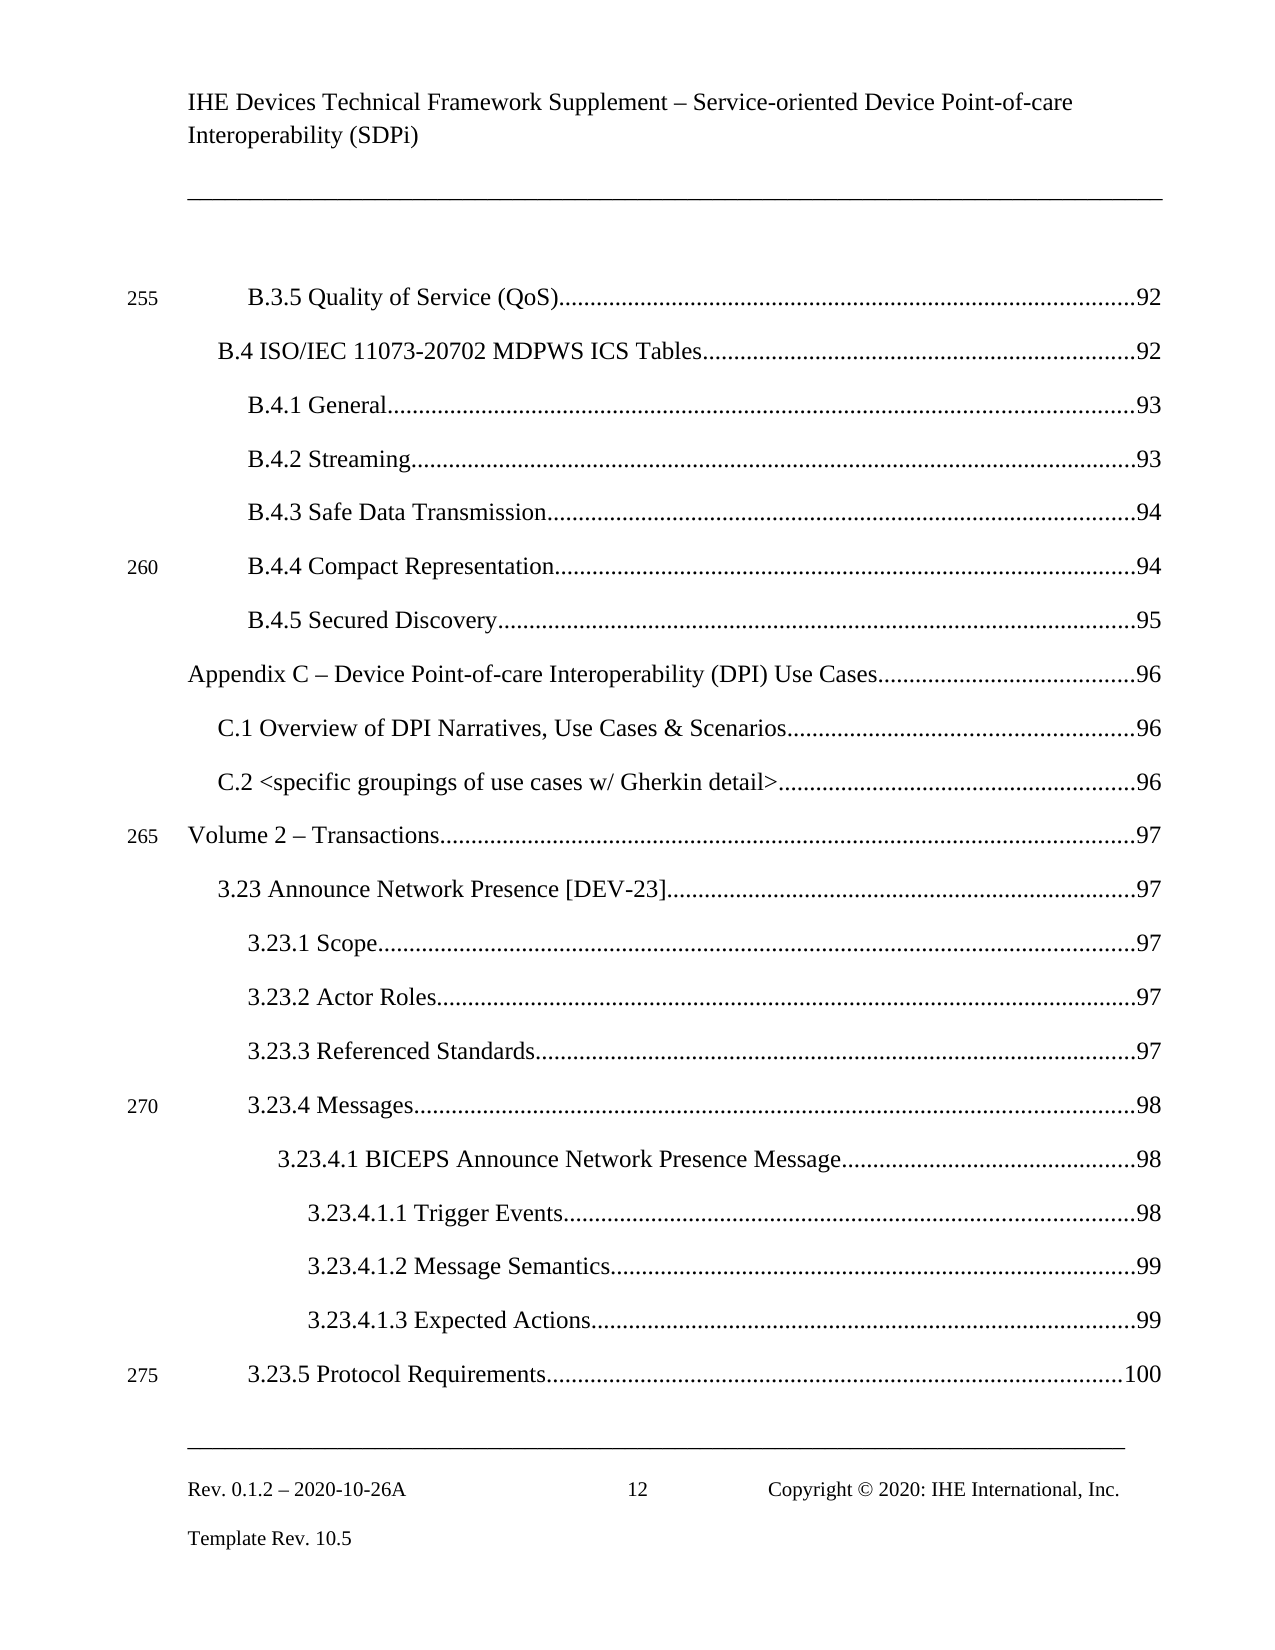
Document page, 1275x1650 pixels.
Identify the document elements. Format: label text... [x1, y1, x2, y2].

text 3.23.5 Protocol Requirements 100 [247, 1359, 1162, 1388]
text 3.23.4 Messages 98 [247, 1090, 1162, 1119]
text 3.23.2 Actor Roles 97 [247, 982, 1162, 1011]
text 3.23.1 Scope 97 [247, 928, 1162, 957]
text B.4.4 Compact Representation 94 [247, 551, 1162, 580]
text C.1 Overview of DPI Narratives, Use Cases & Scenarios 96 [217, 713, 1162, 742]
text 3.23.4.1 BICEPS Announce Network Presence Message 98 [277, 1144, 1162, 1172]
text B.4 ISO/IEC 11073-20702 MDPWS ICS Tables 92 [217, 336, 1162, 365]
text B.4.2 Streaming 93 [247, 444, 1162, 472]
text 3.23.4.1.3 Expected Actions 99 [307, 1305, 1162, 1334]
text B.3.5 Quality of Service (QoS) 92 [247, 282, 1162, 311]
text B.4.3 Safe Data Transmission 94 [247, 497, 1162, 526]
text 3.23.4.1.1 Trigger Events 98 [307, 1198, 1162, 1226]
text B.4.1 General 93 [247, 390, 1162, 418]
text 3.23.3 Referenced Standards 97 [247, 1036, 1162, 1065]
text C.2 <specific groupings of use cases w/ Gherkin detail> 96 [217, 767, 1162, 796]
text 3.23.4.1.2 Message Semantics 99 [307, 1251, 1162, 1280]
text Appendix C – Device Point-of-care Interoperability (DPI) Use Cases 96 [187, 659, 1162, 688]
text Volume 2 – Transactions 97 [187, 821, 1162, 849]
text B.4.5 Secured Discovery 95 [247, 605, 1162, 634]
text 3.23 Announce Network Presence [DEV-23] 97 [217, 874, 1162, 903]
